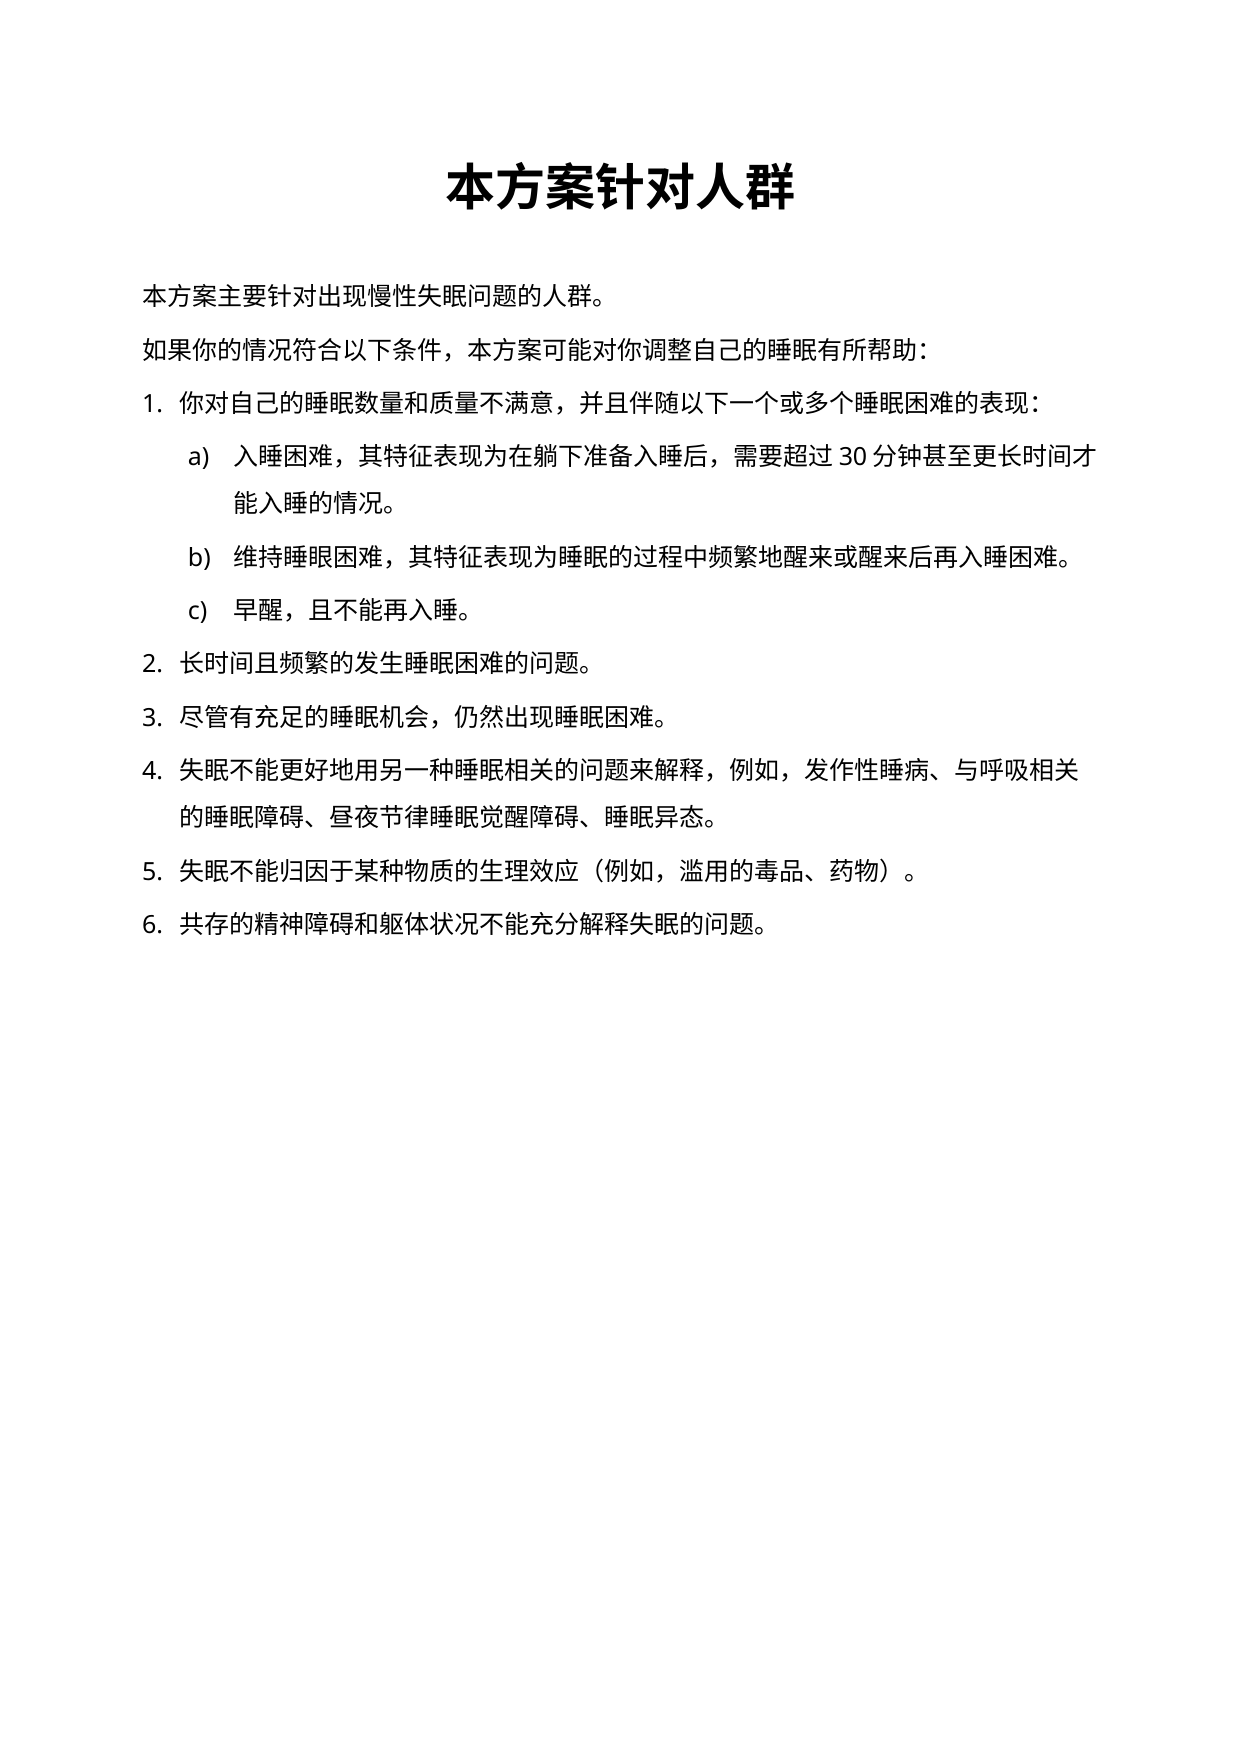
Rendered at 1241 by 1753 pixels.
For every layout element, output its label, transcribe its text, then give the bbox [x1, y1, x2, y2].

list ﻿失眠不能更好地用另一种睡眠相关的问题来解释，例如，发作性睡病、与呼吸相关的睡眠障碍、昼夜节律睡眠觉醒障碍、睡眠异态。 [142, 751, 1098, 834]
list 维持睡眼困难，其特征表现为睡眠的过程中频繁地醒来或醒来后再入睡困难。 [188, 537, 1098, 573]
list 共存的精神障碍和躯体状况不能充分解释失眠的问题。 [142, 904, 1098, 941]
list 你对自己的睡眠数量和质量不满意，并且伴随以下一个或多个睡眠困难的表现： [142, 383, 1098, 420]
title 本方案针对人群 [142, 148, 1098, 220]
list 失眠不能归因于某种物质的生理效应（例如，滥用的毒品、药物）。 [142, 851, 1098, 887]
list 尽管有充足的睡眠机会，仍然出现睡眠困难。 [142, 697, 1098, 733]
text 本方案主要针对出现慢性失眠问题的人群。 [142, 277, 1098, 313]
list 入睡困难，其特征表现为在躺下准备入睡后，需要超过30分钟甚至更长时间才能入睡的情况。 [188, 437, 1098, 520]
list 早醒，且不能再入睡。 [188, 591, 1098, 627]
list 长时间且频繁的发生睡眠困难的问题。 [142, 644, 1098, 680]
text 如果你的情况符合以下条件，本方案可能对你调整自己的睡眠有所帮助： [142, 330, 1098, 366]
